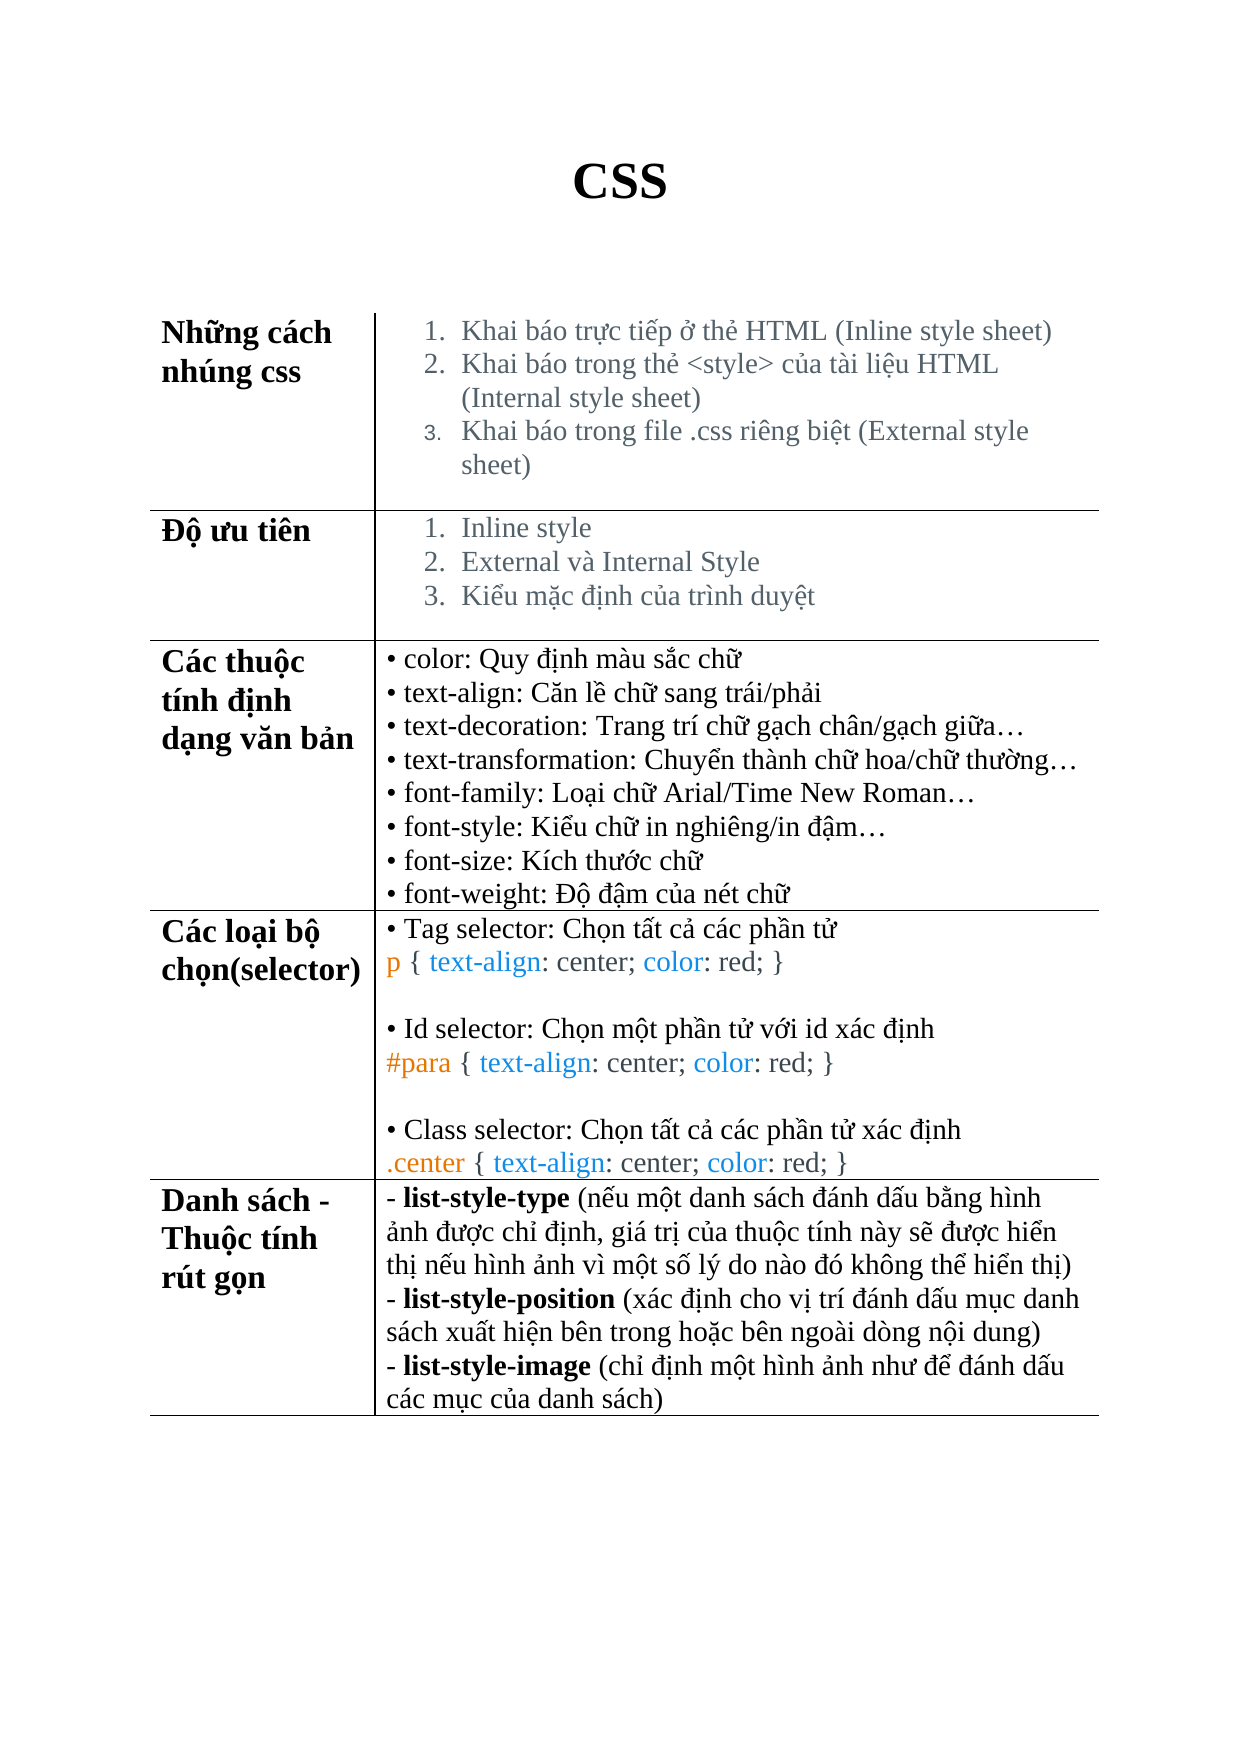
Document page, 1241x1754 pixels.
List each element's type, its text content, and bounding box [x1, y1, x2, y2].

table_cell • Tag selector: Chọn tất cả các phần tử p { text-align: center; color: red; } • Id selector: Chọn một phần tử với id xác định #para { text-align: center; color: red; } • Class selector: Chọn tất cả các phần tử xác định .center { text-align: center; color: red; } [376, 911, 1098, 1179]
text CSS [150, 150, 1090, 210]
table_header Khai báo trực tiếp ở thẻ HTML (Inline style sheet) Khai báo trong thẻ <style> của tài liệu HTML (Internal style sheet) Khai báo trong file .css riêng biệt (External style sheet) [376, 313, 1098, 509]
table_cell • color: Quy định màu sắc chữ • text-align: Căn lề chữ sang trái/phải • text-decoration: Trang trí chữ gạch chân/gạch giữa… • text-transformation: Chuyển thành chữ hoa/chữ thường… • font-family: Loại chữ Arial/Time New Roman… • font-style: Kiểu chữ in nghiêng/in đậm… • font-size: Kích thước chữ • font-weight: Độ đậm của nét chữ [376, 641, 1098, 910]
table_cell Danh sách - Thuộc tính rút gọn [150, 1180, 374, 1415]
table_header Những cách nhúng css [150, 313, 374, 509]
table_cell Độ ưu tiên [150, 511, 374, 640]
table_cell Inline style External và Internal Style Kiểu mặc định của trình duyệt [376, 511, 1098, 640]
table_cell Các thuộc tính định dạng văn bản [150, 641, 374, 910]
table_cell Các loại bộ chọn(selector) [150, 911, 374, 1179]
table_cell - list-style-type (nếu một danh sách đánh dấu bằng hình ảnh được chỉ định, giá trị của thuộc tính này sẽ được hiển thị nếu hình ảnh vì một số lý do nào đó không thể hiển thị) - list-style-position (xác định cho vị trí đánh dấu mục danh sách xuất hiện bên trong hoặc bên ngoài dòng nội dung) - list-style-image (chỉ định một hình ảnh như để đánh dấu các mục của danh sách) [376, 1180, 1098, 1415]
